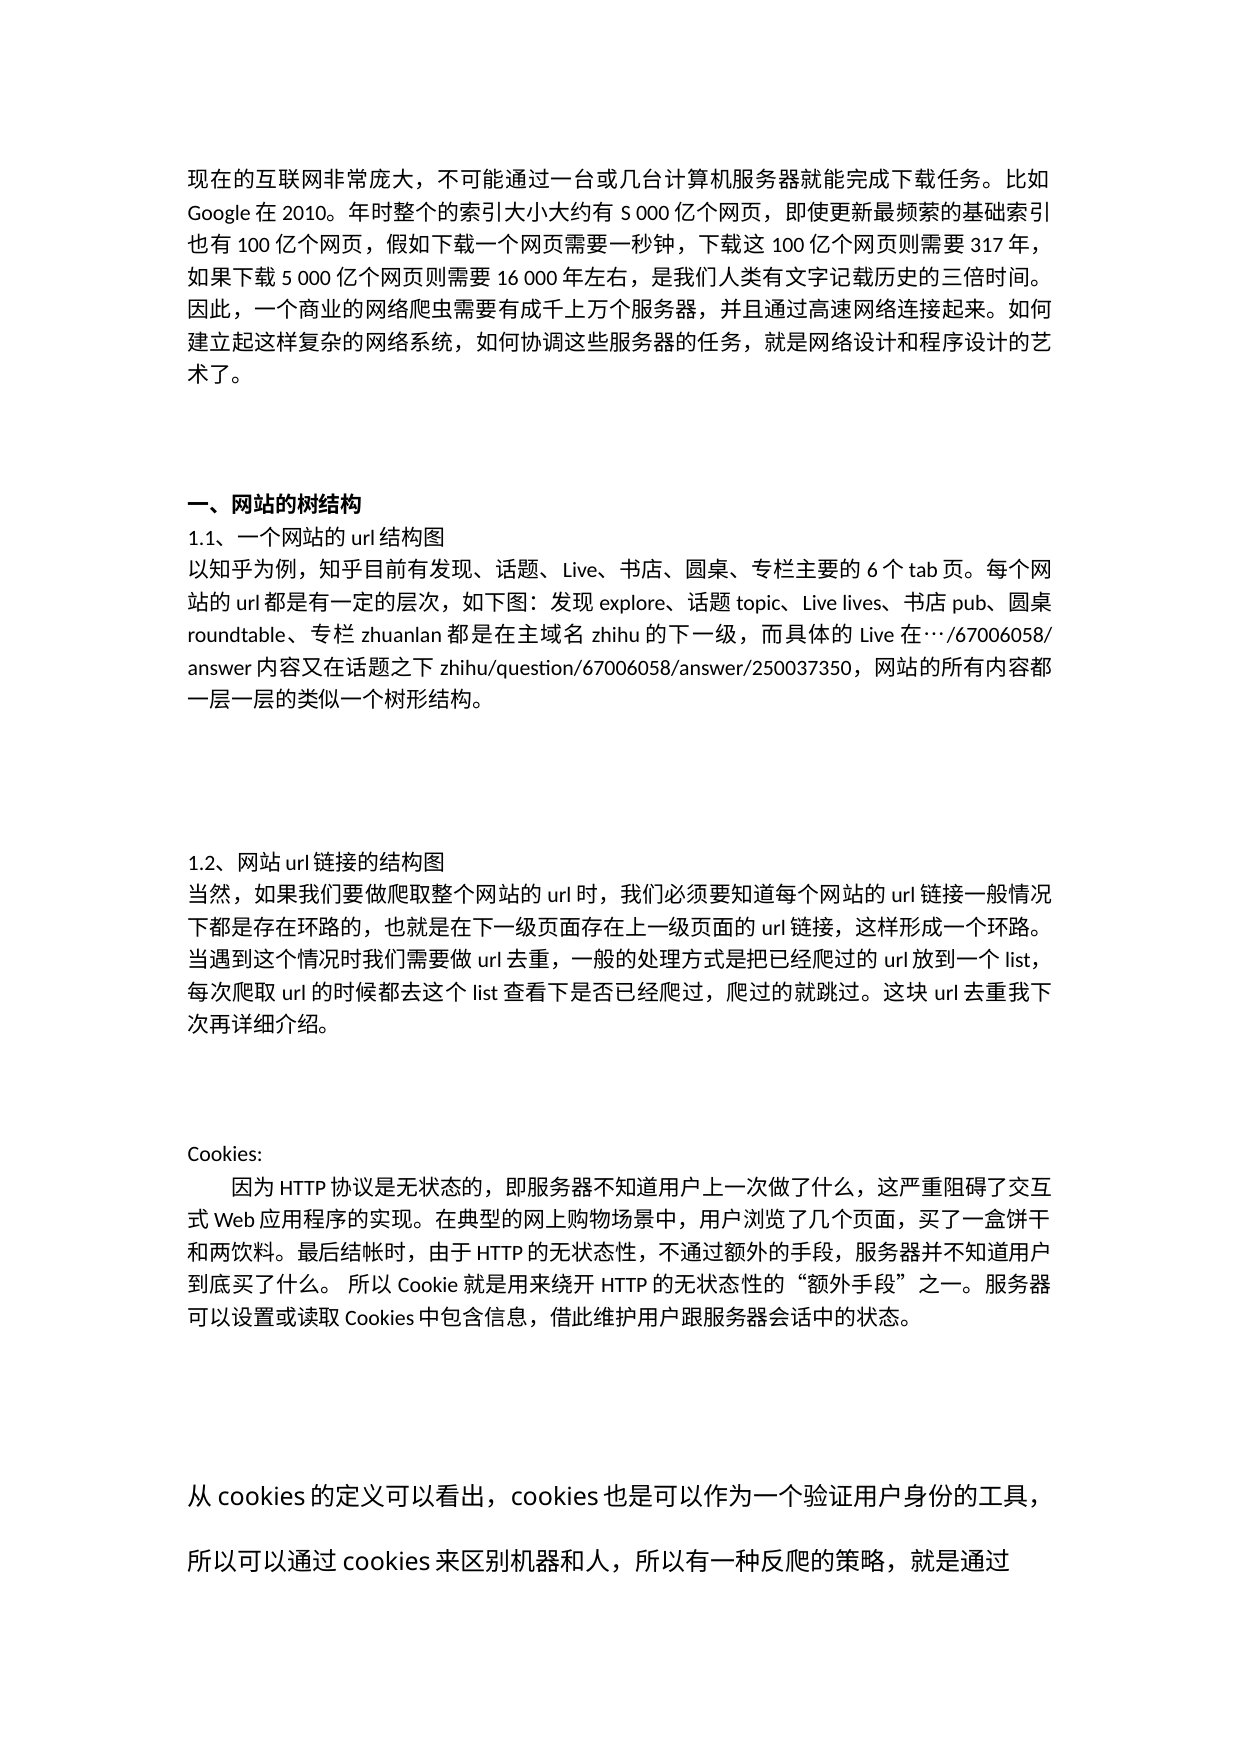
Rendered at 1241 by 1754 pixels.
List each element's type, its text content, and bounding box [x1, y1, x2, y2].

text Cookies: [187, 1137, 1053, 1169]
text 当然，如果我们要做爬取整个网站的url时，我们必须要知道每个网站的url链接一般情况下都是存在环路的，也就是在下一级页面存在上一级页面的url链接，这样形成一个环路。当遇到这个情况时我们需要做url去重，一般的处理方式是把已经爬过的url放到一个list，每次爬取url的时候都去这个list查看下是否已经爬过，爬过的就跳过。这块url去重我下次再详细介绍。 [187, 877, 1053, 1039]
text 1.2、网站url链接的结构图 [187, 844, 1053, 877]
text 现在的互联网非常庞大，不可能通过一台或几台计算机服务器就能完成下载任务。比如Google在2010。年时整个的索引大小大约有S 000亿个网页，即使更新最频萦的基础索引也有100亿个网页，假如下载一个网页需要一秒钟，下载这100亿个网页则需要317年，如果下载5 000亿个网页则需要16 000年左右，是我们人类有文字记载历史的三倍时间。因此，一个商业的网络爬虫需要有成千上万个服务器，并且通过高速网络连接起来。如何建立起这样复杂的网络系统，如何协调这些服务器的任务，就是网络设计和程序设计的艺术了。 [187, 162, 1053, 389]
text 一、网站的树结构 [187, 487, 1053, 519]
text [187, 1462, 1053, 1592]
text 以知乎为例，知乎目前有发现、话题、Live、书店、圆桌、专栏主要的6个tab页。每个网站的url都是有一定的层次，如下图：发现explore、话题topic、Live lives、书店pub、圆桌roundtable、专栏zhuanlan都是在主域名zhihu的下一级，而具体的Live在…/67006058/answer内容又在话题之下zhihu/question/67006058/answer/250037350，网站的所有内容都一层一层的类似一个树形结构。 [187, 552, 1053, 714]
text 因为HTTP协议是无状态的，即服务器不知道用户上一次做了什么，这严重阻碍了交互式Web应用程序的实现。在典型的网上购物场景中，用户浏览了几个页面，买了一盒饼干和两饮料。最后结帐时，由于HTTP的无状态性，不通过额外的手段，服务器并不知道用户到底买了什么。 所以Cookie就是用来绕开HTTP的无状态性的“额外手段”之一。服务器可以设置或读取Cookies中包含信息，借此维护用户跟服务器会话中的状态。 [187, 1169, 1053, 1332]
text 1.1、一个网站的url结构图 [187, 519, 1053, 552]
